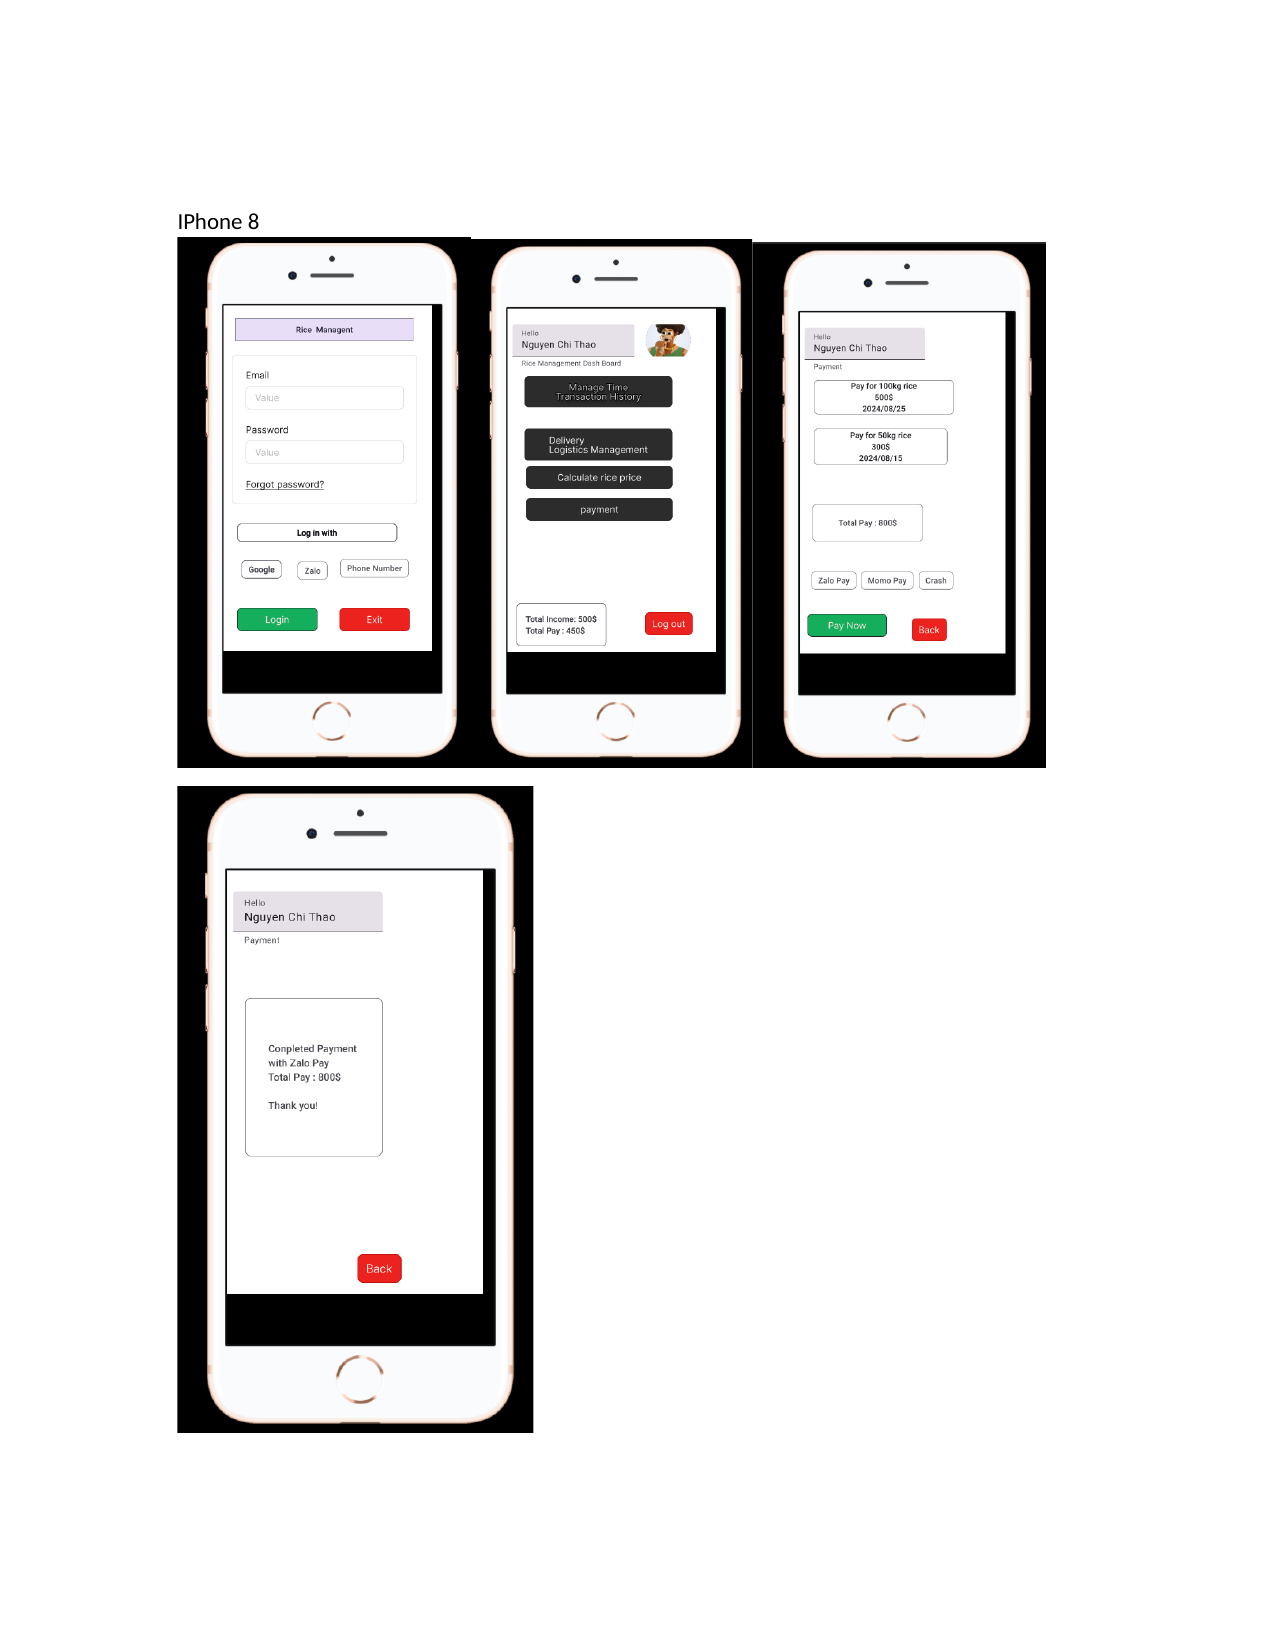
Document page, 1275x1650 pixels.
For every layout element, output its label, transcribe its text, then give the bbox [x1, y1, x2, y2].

picture [177, 237, 1046, 768]
picture [177, 786, 534, 1433]
